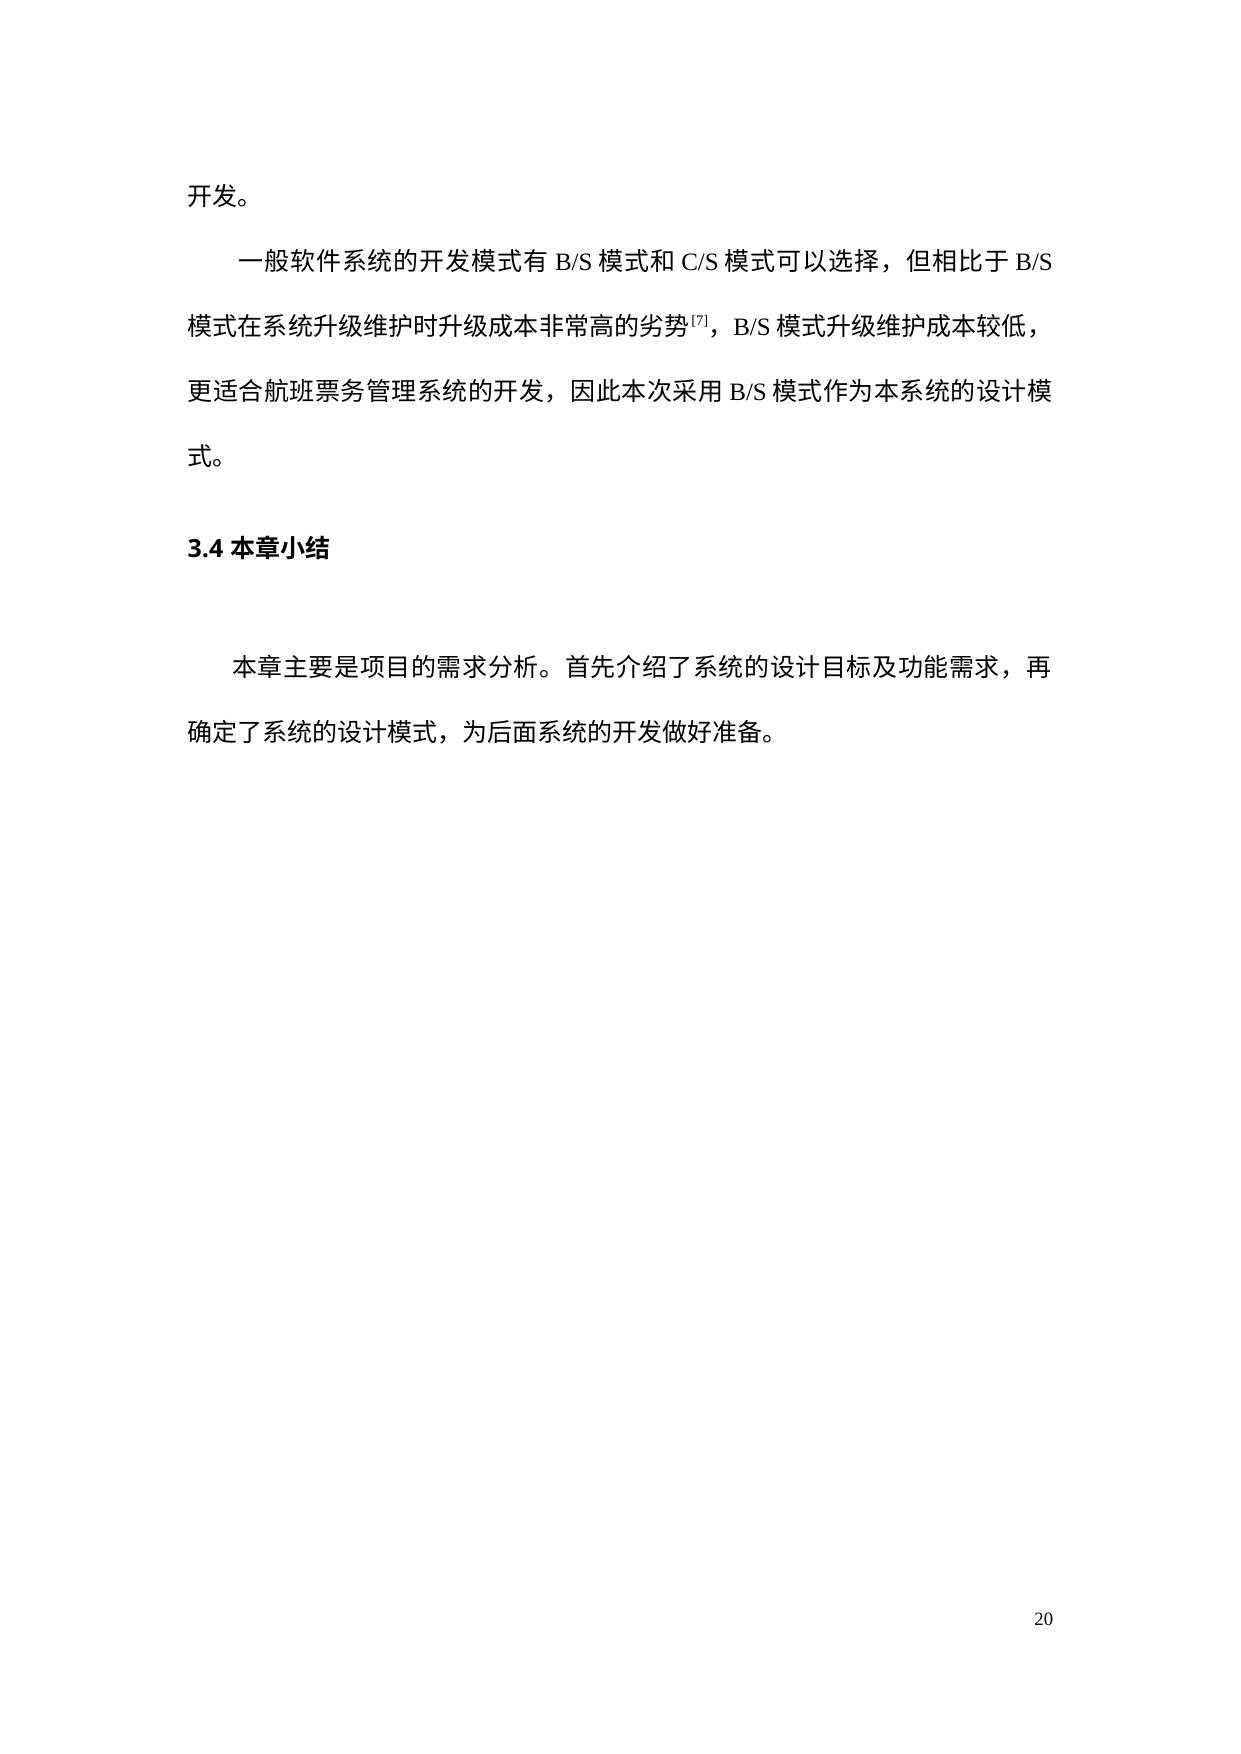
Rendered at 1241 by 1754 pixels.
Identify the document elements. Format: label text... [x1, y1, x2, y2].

text 本章主要是项目的需求分析。首先介绍了系统的设计目标及功能需求，再确定了系统的设计模式，为后面系统的开发做好准备。 [187, 633, 1053, 763]
subtitle 3.4 本章小结 [187, 514, 1053, 579]
list 一般的航班票务管理系统都是采用B/S模式，即浏览器/服务器的模式进行开发。 [187, 162, 1053, 227]
list 一般软件系统的开发模式有B/S模式和C/S模式可以选择，但相比于B/S模式在系统升级维护时升级成本非常高的劣势[7]，B/S模式升级维护成本较低，更适合航班票务管理系统的开发，因此本次采用B/S模式作为本系统的设计模式。 [187, 227, 1053, 487]
